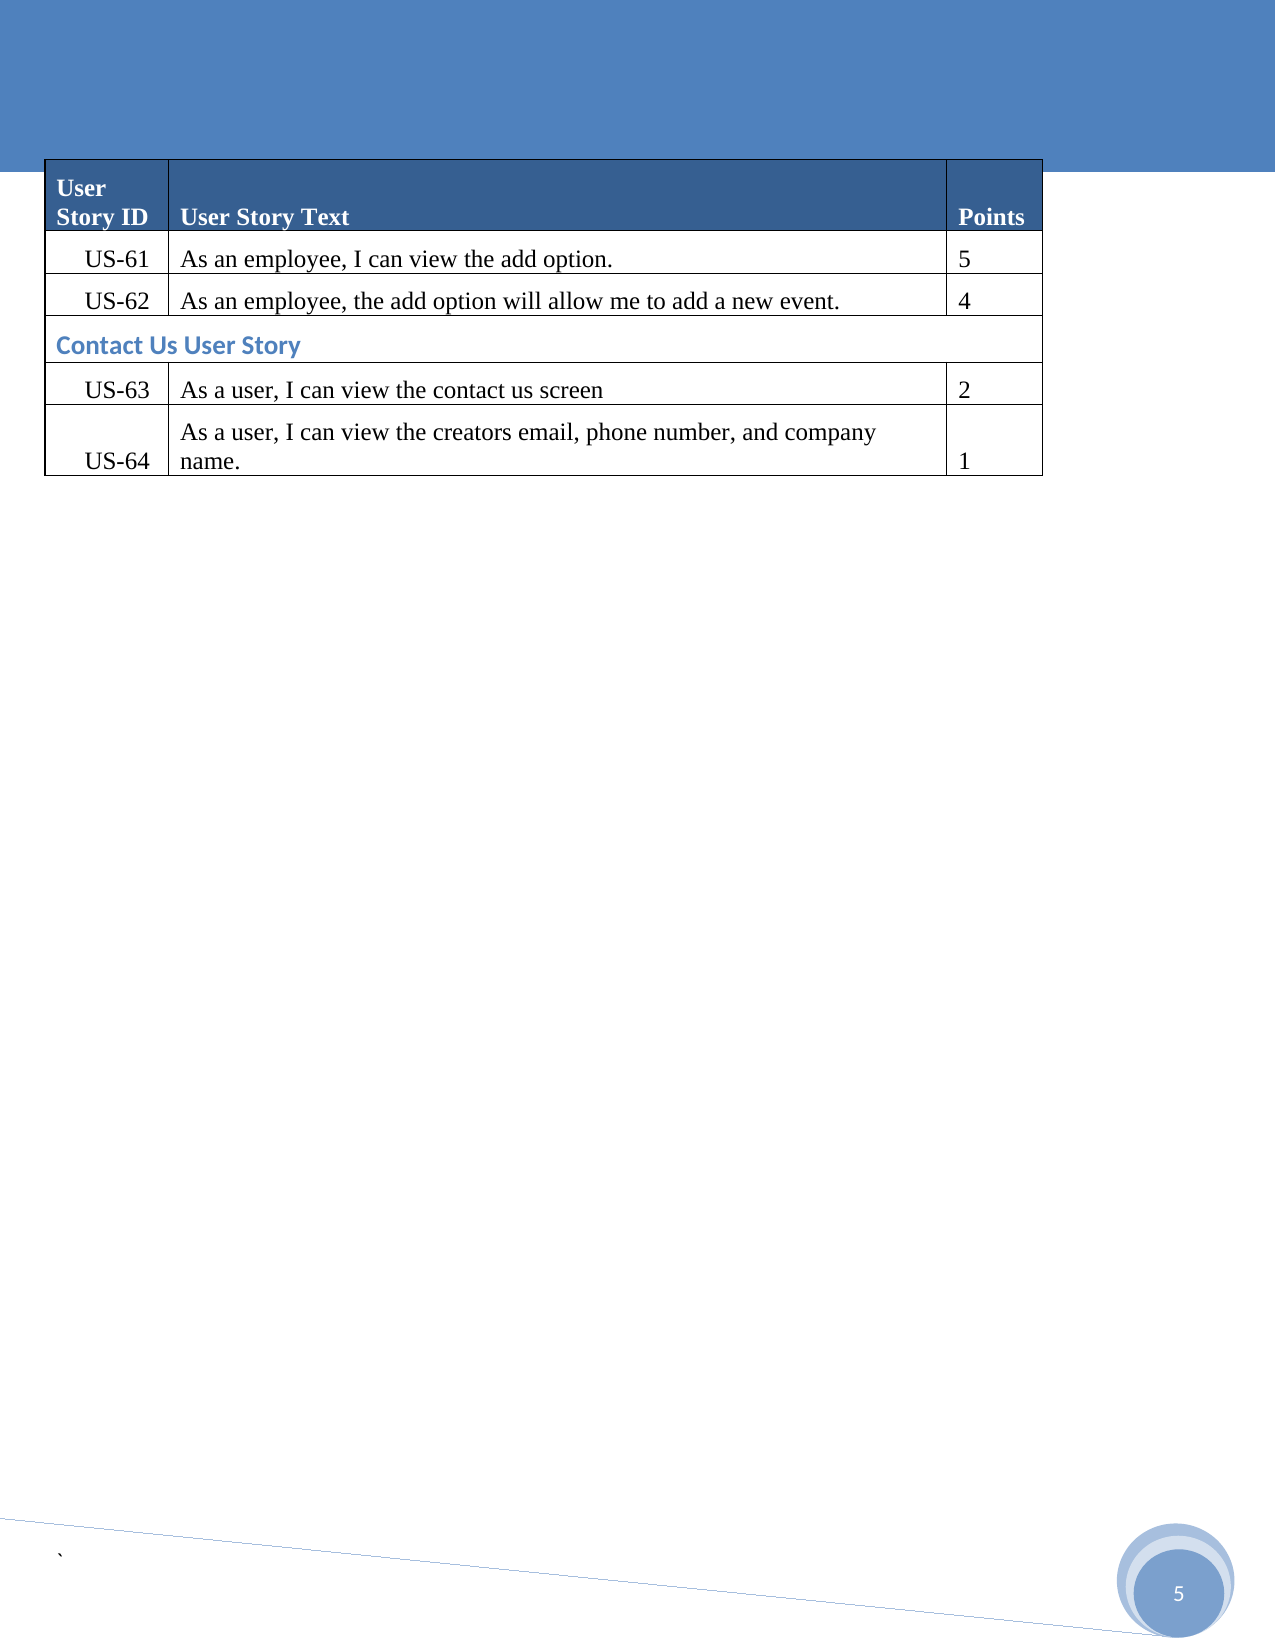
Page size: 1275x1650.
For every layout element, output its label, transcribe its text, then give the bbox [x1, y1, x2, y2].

table_cell As an employee, I can view the add option. [169, 231, 946, 273]
table_cell 1 [947, 405, 1042, 475]
table_cell 2 [947, 363, 1042, 404]
table_cell Contact Us User Story [46, 316, 1042, 362]
table_cell [46, 405, 168, 475]
table_cell 5 [947, 231, 1042, 273]
table_cell As an employee, the add option will allow me to add a new event. [169, 274, 946, 315]
table_cell [46, 363, 168, 404]
table_header Points [947, 160, 1042, 230]
table_cell [46, 231, 168, 273]
table_cell 4 [947, 274, 1042, 315]
table_cell As a user, I can view the contact us screen [169, 363, 946, 404]
table_header User Story ID [46, 160, 168, 230]
table_cell [46, 274, 168, 315]
table_header User Story Text [169, 160, 946, 230]
table_cell As a user, I can view the creators email, phone number, and company name. [169, 405, 946, 475]
